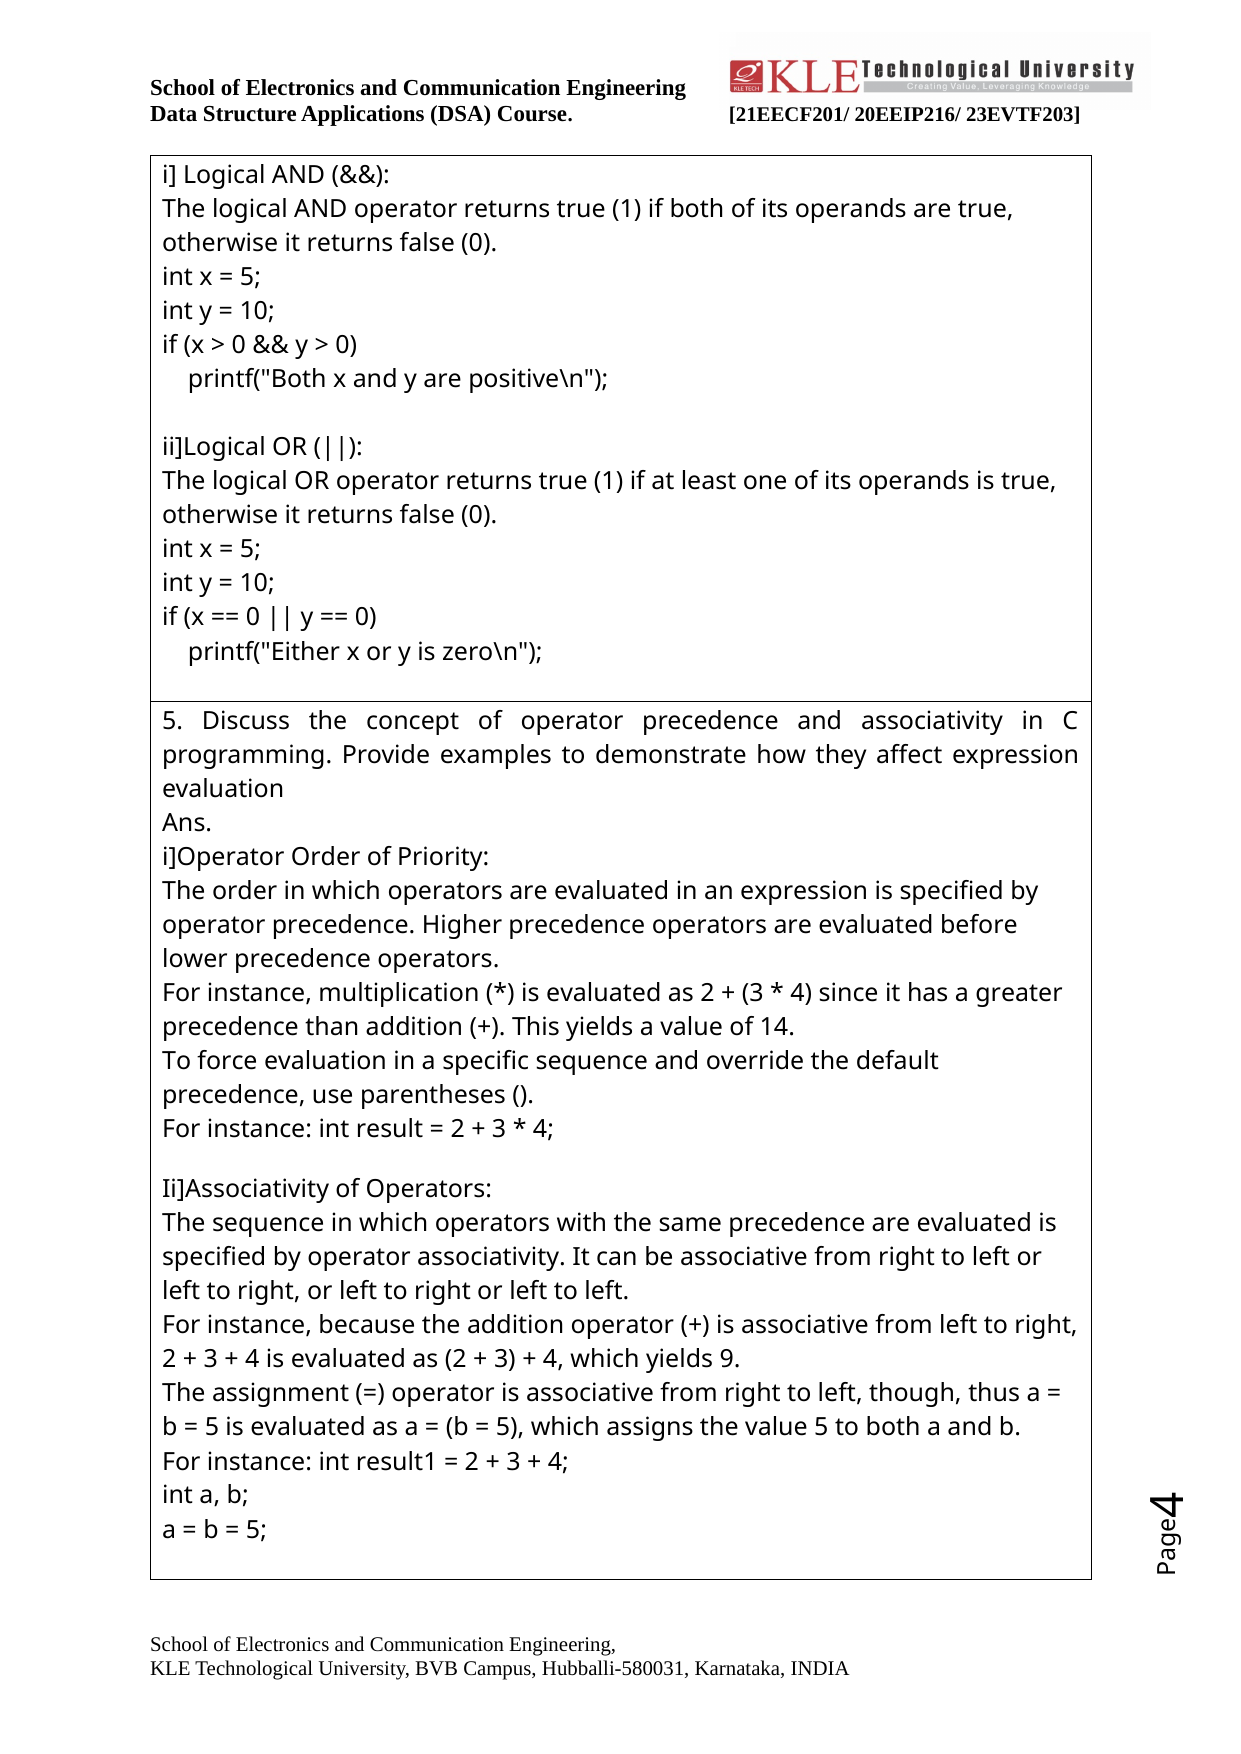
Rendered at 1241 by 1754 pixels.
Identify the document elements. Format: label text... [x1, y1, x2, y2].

table_cell 5. Discuss the concept of operator precedence and associativity in C programming. Provide examples to demonstrate how they affect expression evaluation Ans. i]Operator Order of Priority: The order in which operators are evaluated in an expression is specified by operator precedence. Higher precedence operators are evaluated before lower precedence operators. For instance, multiplication (*) is evaluated as 2 + (3 * 4) since it has a greater precedence than addition (+). This yields a value of 14. To force evaluation in a specific sequence and override the default precedence, use parentheses (). For instance: int result = 2 + 3 * 4; Ii]Associativity of Operators: The sequence in which operators with the same precedence are evaluated is specified by operator associativity. It can be associative from right to left or left to right, or left to right or left to left. For instance, because the addition operator (+) is associative from left to right, 2 + 3 + 4 is evaluated as (2 + 3) + 4, which yields 9. The assignment (=) operator is associative from right to left, though, thus a = b = 5 is evaluated as a = (b = 5), which assigns the value 5 to both a and b. For instance: int result1 = 2 + 3 + 4; int a, b; a = b = 5; [151, 702, 1091, 1579]
picture [719, 32, 1151, 110]
